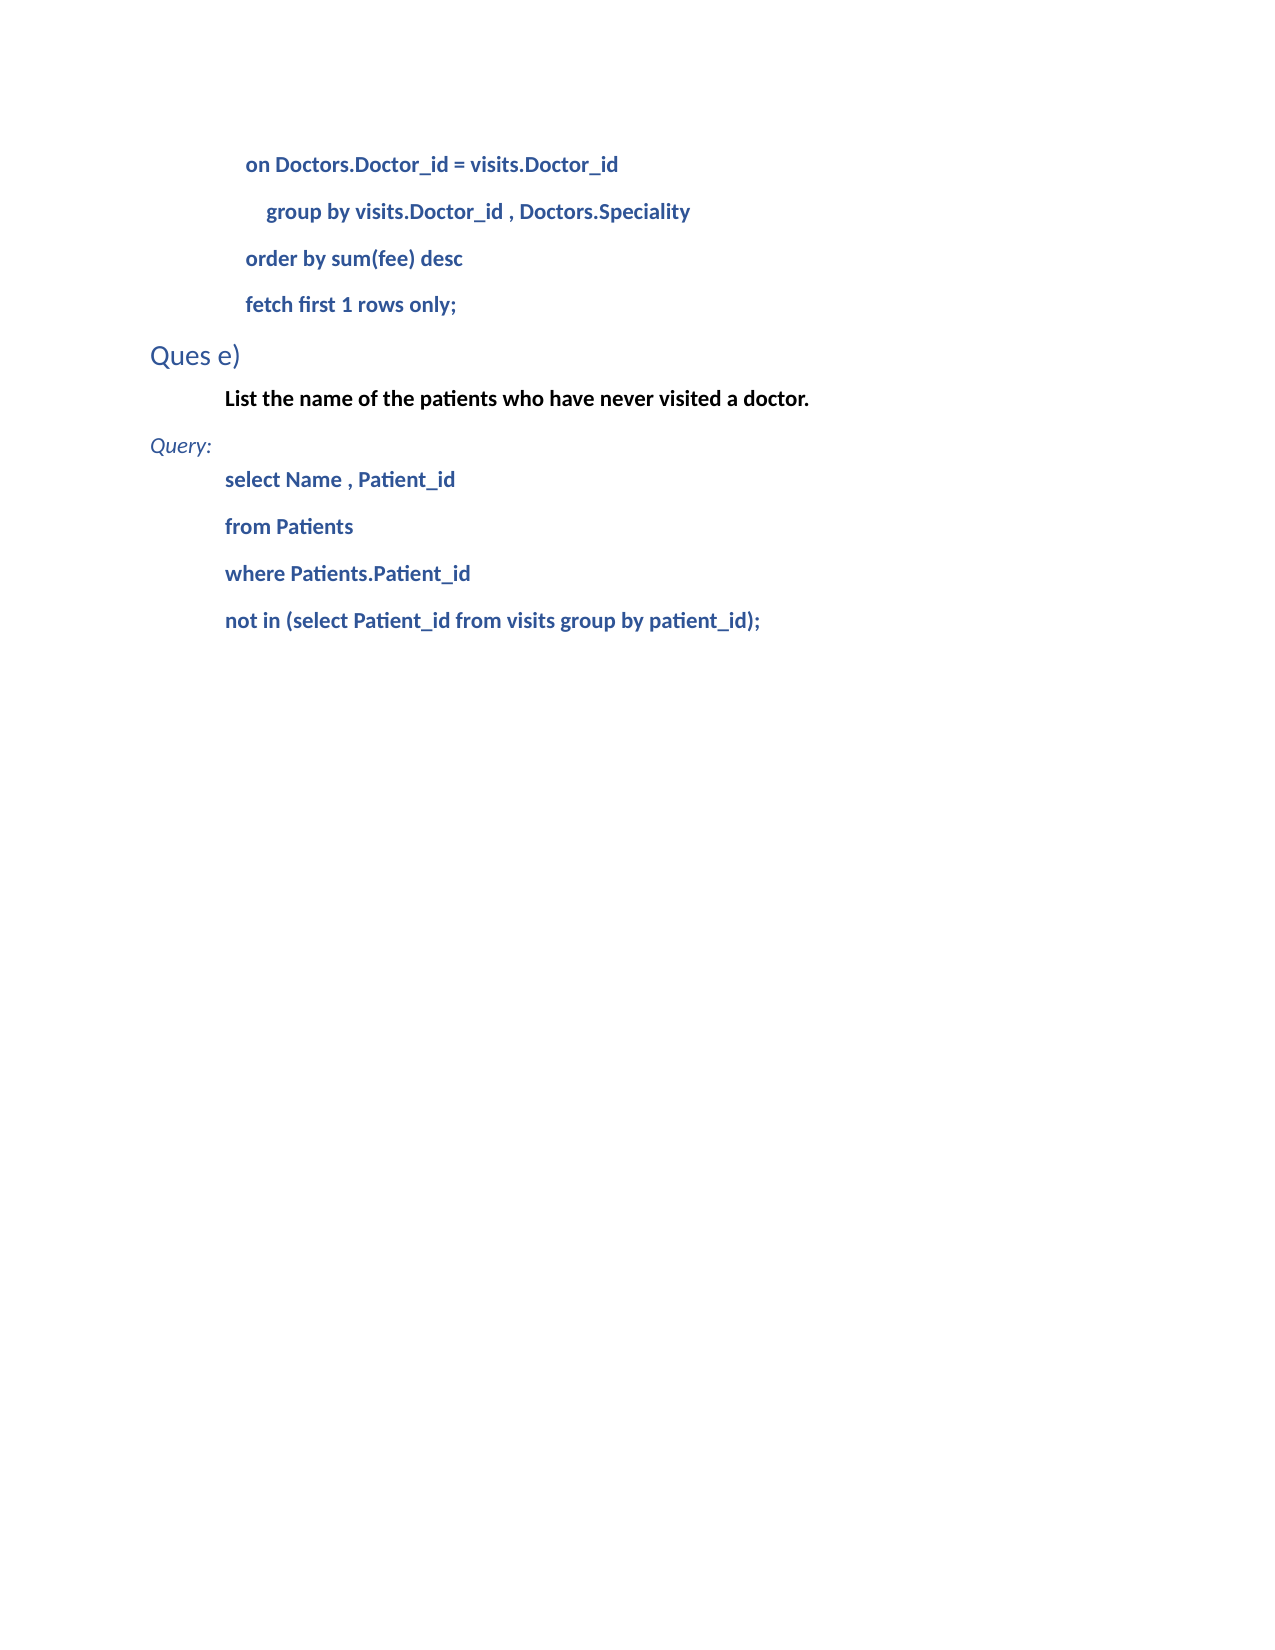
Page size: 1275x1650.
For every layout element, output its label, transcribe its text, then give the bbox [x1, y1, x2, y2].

text on Doctors.Doctor_id = visits.Doctor_id [225, 150, 1125, 178]
text not in (select Patient_id from visits group by patient_id); [150, 606, 1125, 634]
text where Patients.Patient_id [150, 559, 1125, 587]
text group by visits.Doctor_id , Doctors.Speciality [225, 197, 1125, 225]
subtitle Ques e) [150, 337, 1125, 373]
text select Name , Patient_id [150, 466, 1125, 493]
text fetch first 1 rows only; [225, 291, 1125, 319]
text from Patients [150, 512, 1125, 540]
text List the name of the patients who have never visited a doctor. [150, 384, 1125, 412]
text order by sum(fee) desc [225, 244, 1125, 272]
subtitle Query: [150, 431, 1125, 459]
